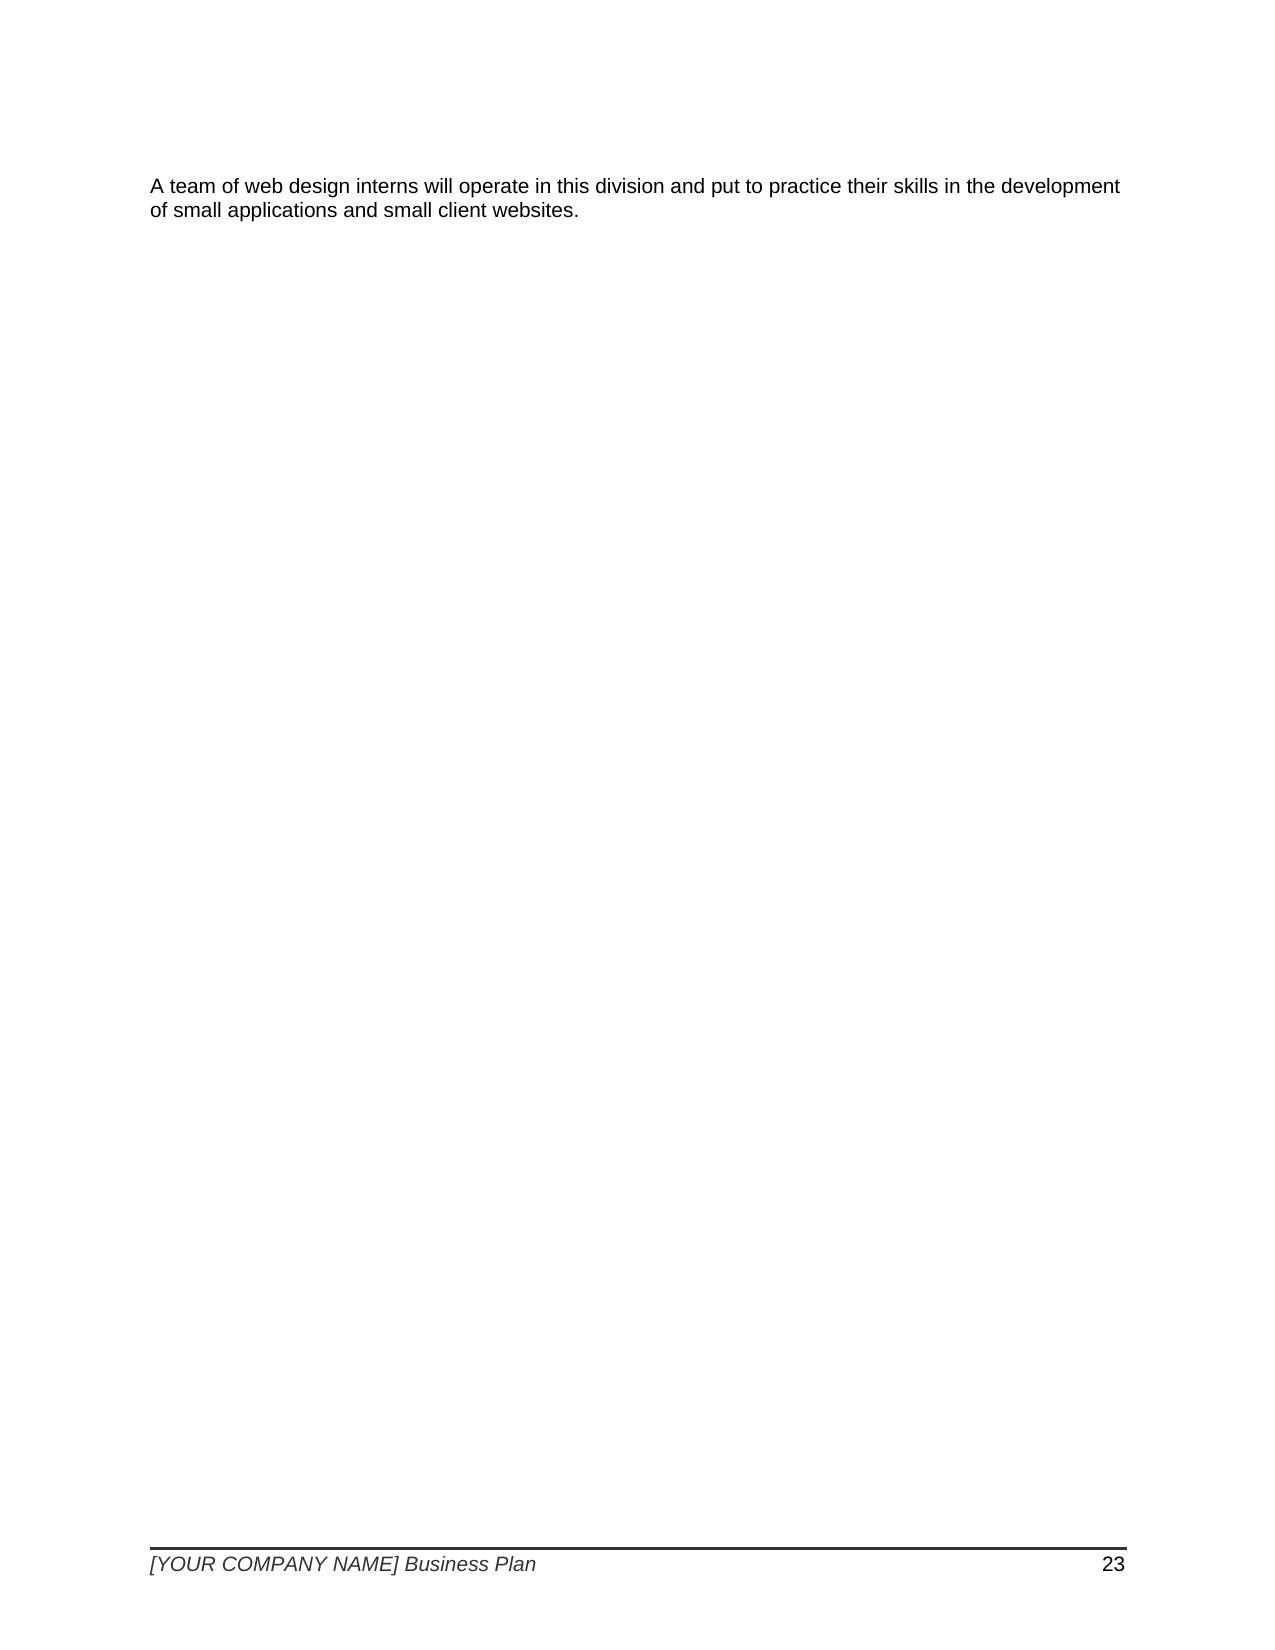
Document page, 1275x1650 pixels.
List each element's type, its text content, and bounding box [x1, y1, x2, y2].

text A team of web design interns will operate in this division and put to practice their skills in the development of small applications and small client websites. [150, 174, 1125, 222]
